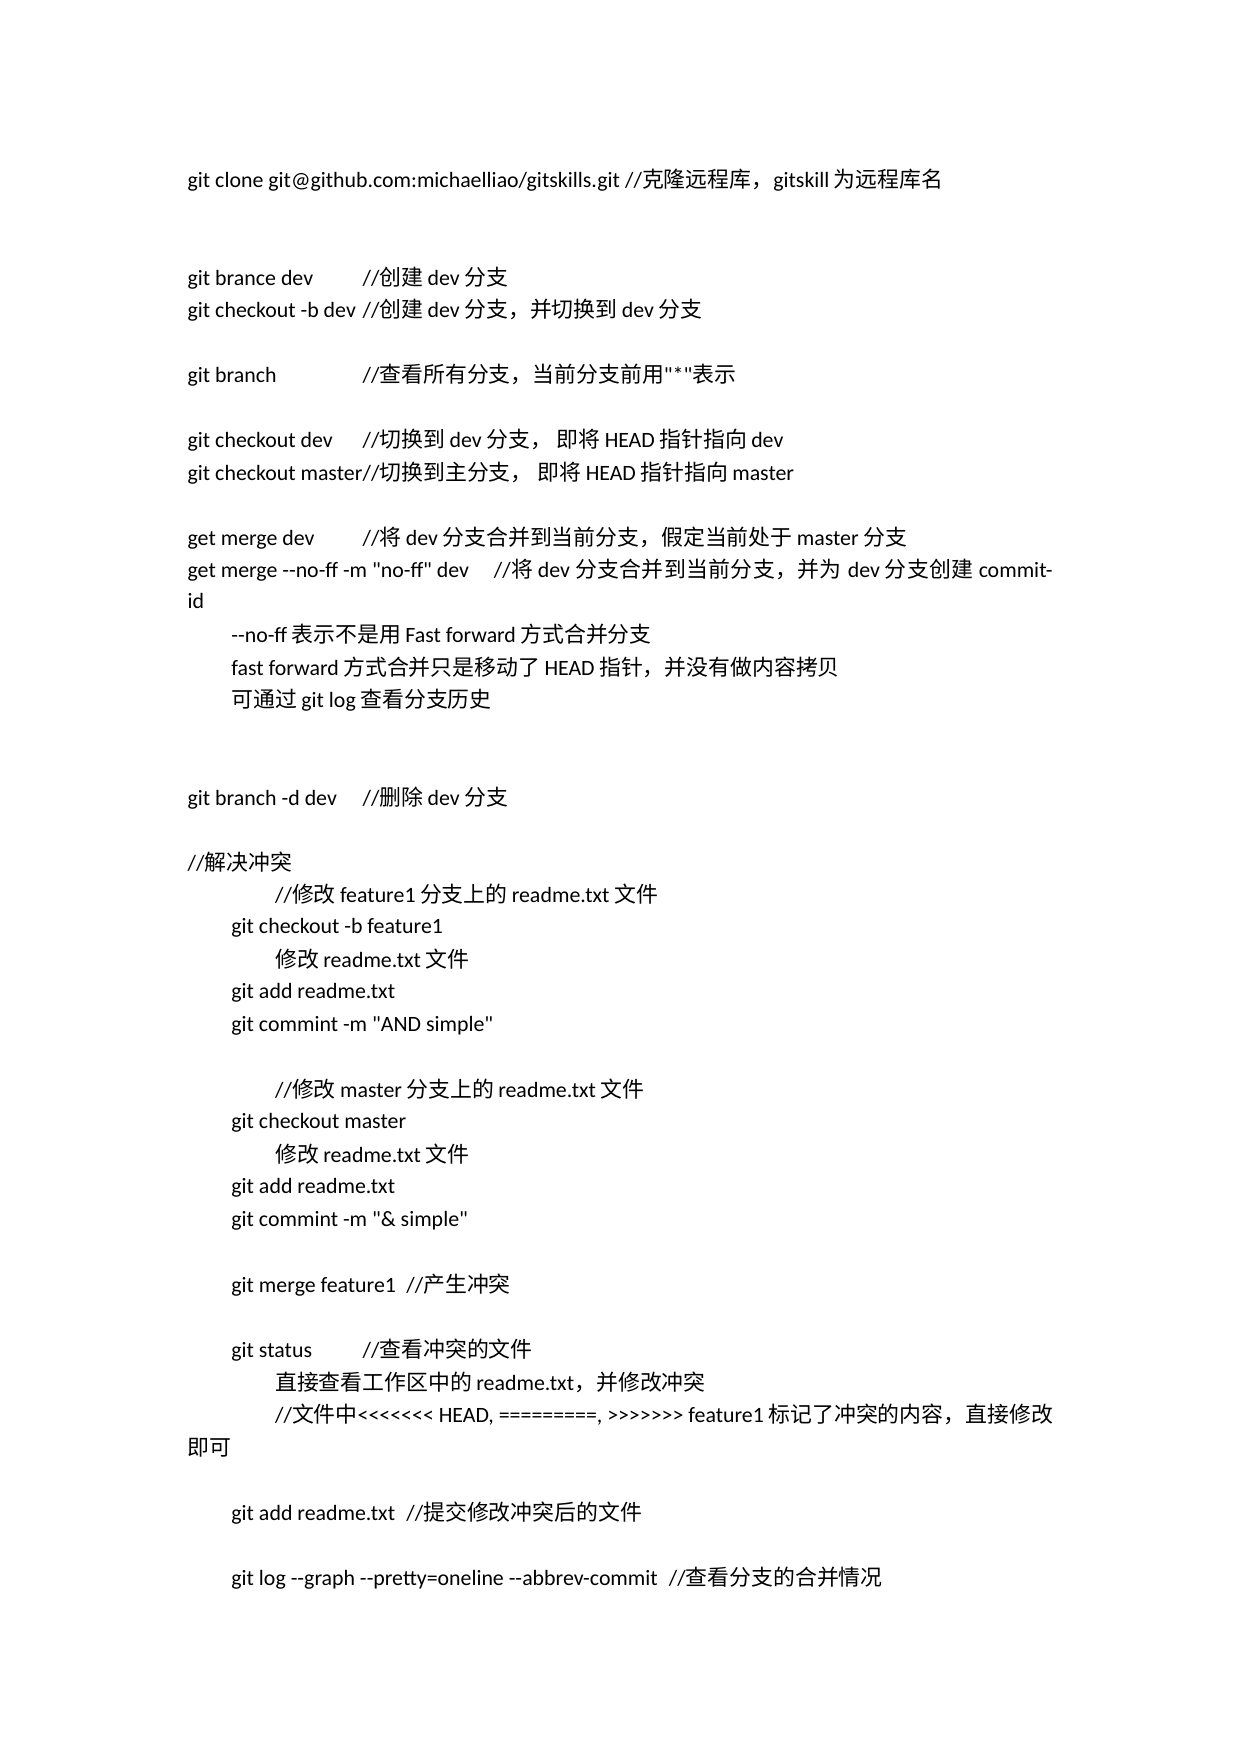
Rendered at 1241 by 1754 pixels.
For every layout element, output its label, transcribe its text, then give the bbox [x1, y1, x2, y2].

text git checkout -b dev //创建dev分支，并切换到dev分支 [187, 292, 1053, 324]
text fast forward方式合并只是移动了HEAD指针，并没有做内容拷贝 [187, 649, 1053, 682]
text git brance dev //创建dev分支 [187, 259, 1053, 292]
text git checkout master //切换到主分支， 即将HEAD指针指向master [187, 454, 1053, 487]
text git branch //查看所有分支，当前分支前用"*"表示 [187, 357, 1053, 389]
text git checkout -b feature1 [187, 909, 1053, 942]
text git checkout dev //切换到dev分支， 即将HEAD指针指向dev [187, 422, 1053, 454]
text git branch -d dev //删除dev分支 [187, 779, 1053, 812]
text git commint -m "& simple" [187, 1202, 1053, 1234]
text git add readme.txt //提交修改冲突后的文件 [187, 1494, 1053, 1527]
text get merge --no-ff -m "no-ff" dev //将dev分支合并到当前分支，并为dev分支创建commit-id [187, 552, 1053, 617]
text //文件中<<<<<<< HEAD, =========, >>>>>>> feature1标记了冲突的内容，直接修改即可 [187, 1397, 1053, 1462]
text git clone git@github.com:michaelliao/gitskills.git //克隆远程库，gitskill为远程库名 [187, 162, 1053, 194]
text 可通过git log查看分支历史 [187, 682, 1053, 714]
text git merge feature1 //产生冲突 [187, 1267, 1053, 1299]
text get merge dev //将dev分支合并到当前分支，假定当前处于master分支 [187, 519, 1053, 552]
text git checkout master [187, 1104, 1053, 1137]
text //修改master分支上的readme.txt文件 [187, 1072, 1053, 1104]
text //解决冲突 [187, 844, 1053, 877]
text 修改readme.txt文件 [187, 1137, 1053, 1169]
text git status //查看冲突的文件 [187, 1332, 1053, 1364]
text git log --graph --pretty=oneline --abbrev-commit //查看分支的合并情况 [187, 1559, 1053, 1592]
text 修改readme.txt文件 [187, 942, 1053, 974]
text git add readme.txt [187, 974, 1053, 1007]
text --no-ff表示不是用Fast forward方式合并分支 [187, 617, 1053, 649]
text git add readme.txt [187, 1169, 1053, 1202]
text 直接查看工作区中的readme.txt，并修改冲突 [187, 1364, 1053, 1397]
text git commint -m "AND simple" [187, 1007, 1053, 1039]
text //修改feature1分支上的readme.txt文件 [187, 877, 1053, 909]
